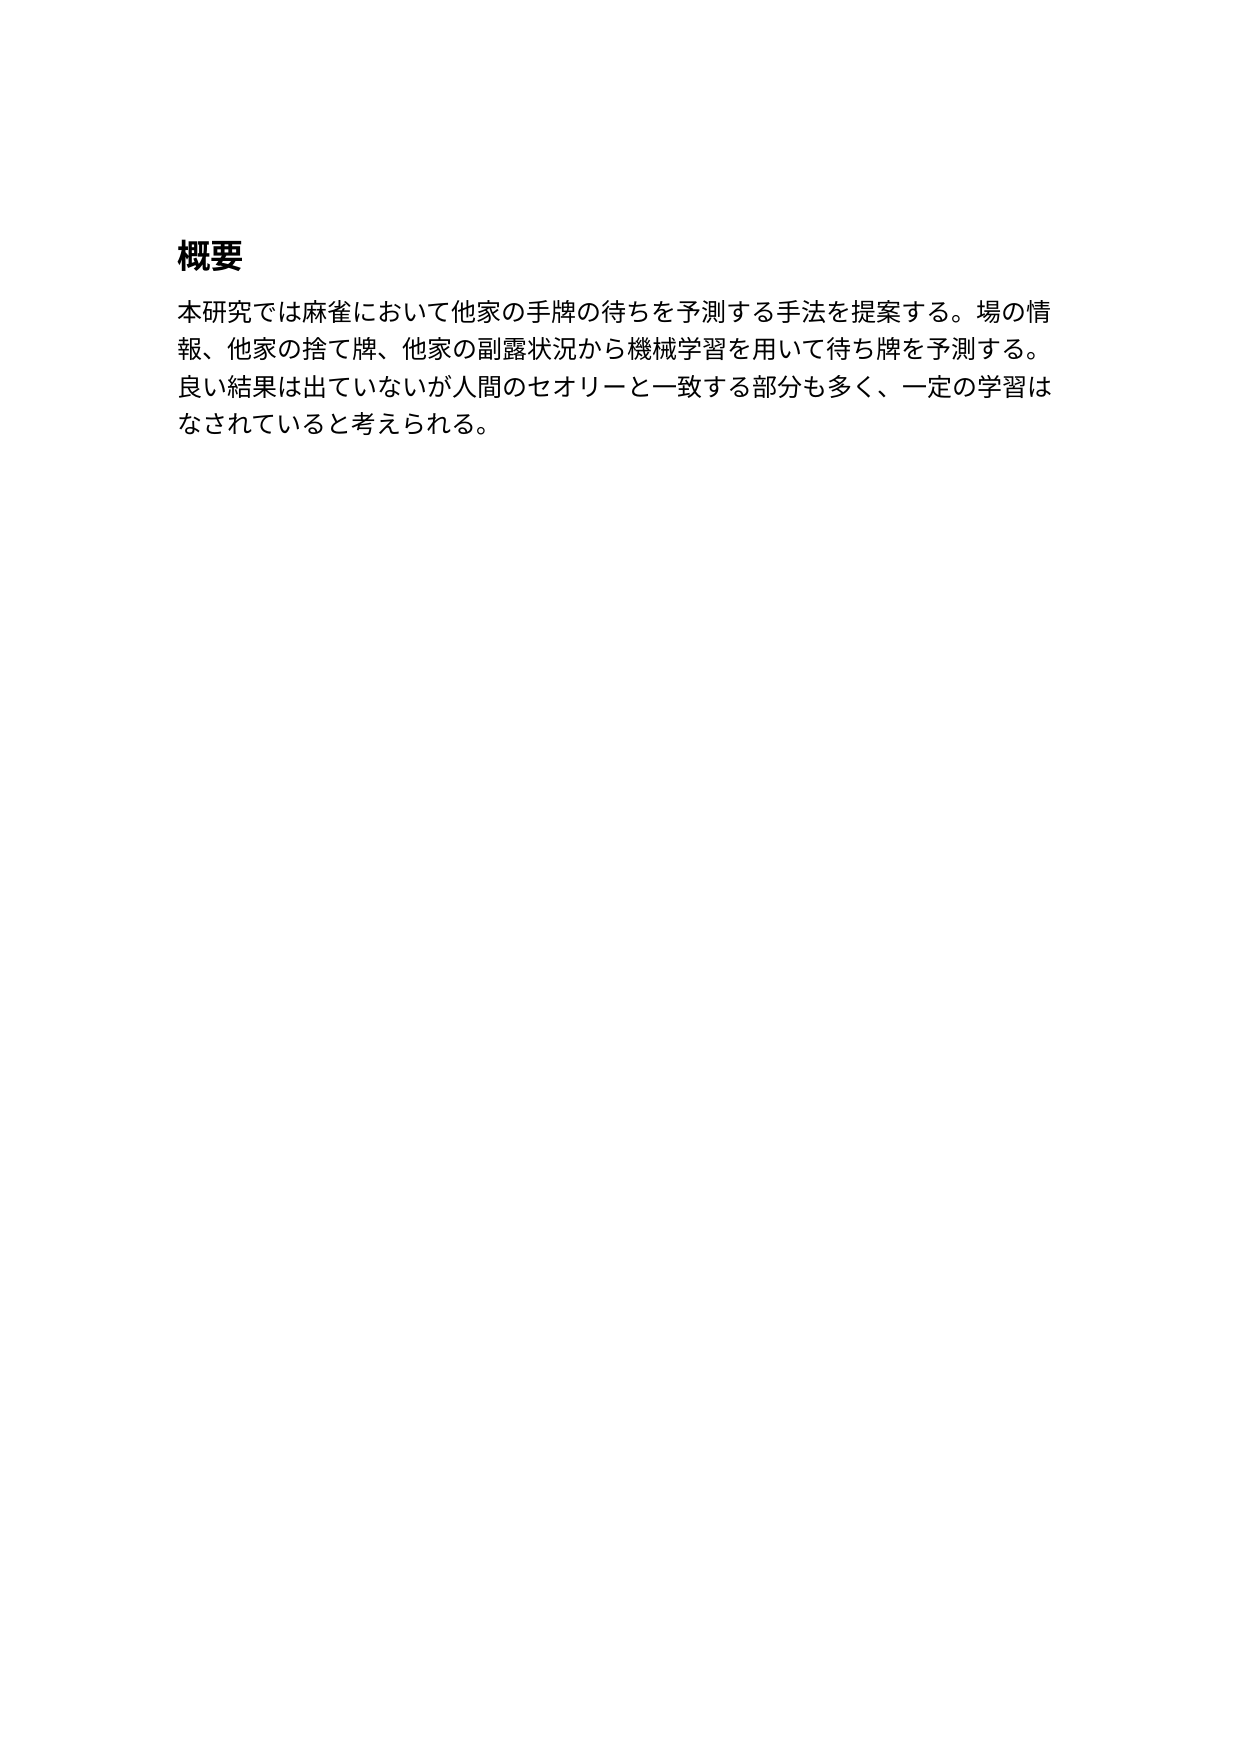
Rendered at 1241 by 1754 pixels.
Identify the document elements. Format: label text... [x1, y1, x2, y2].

text 概要 [177, 217, 1063, 292]
text 本研究では麻雀において他家の手牌の待ちを予測する手法を提案する。場の情報、他家の捨て牌、他家の副露状況から機械学習を用いて待ち牌を予測する。良い結果は出ていないが人間のセオリーと一致する部分も多く、一定の学習はなされていると考えられる。 [177, 292, 1063, 442]
